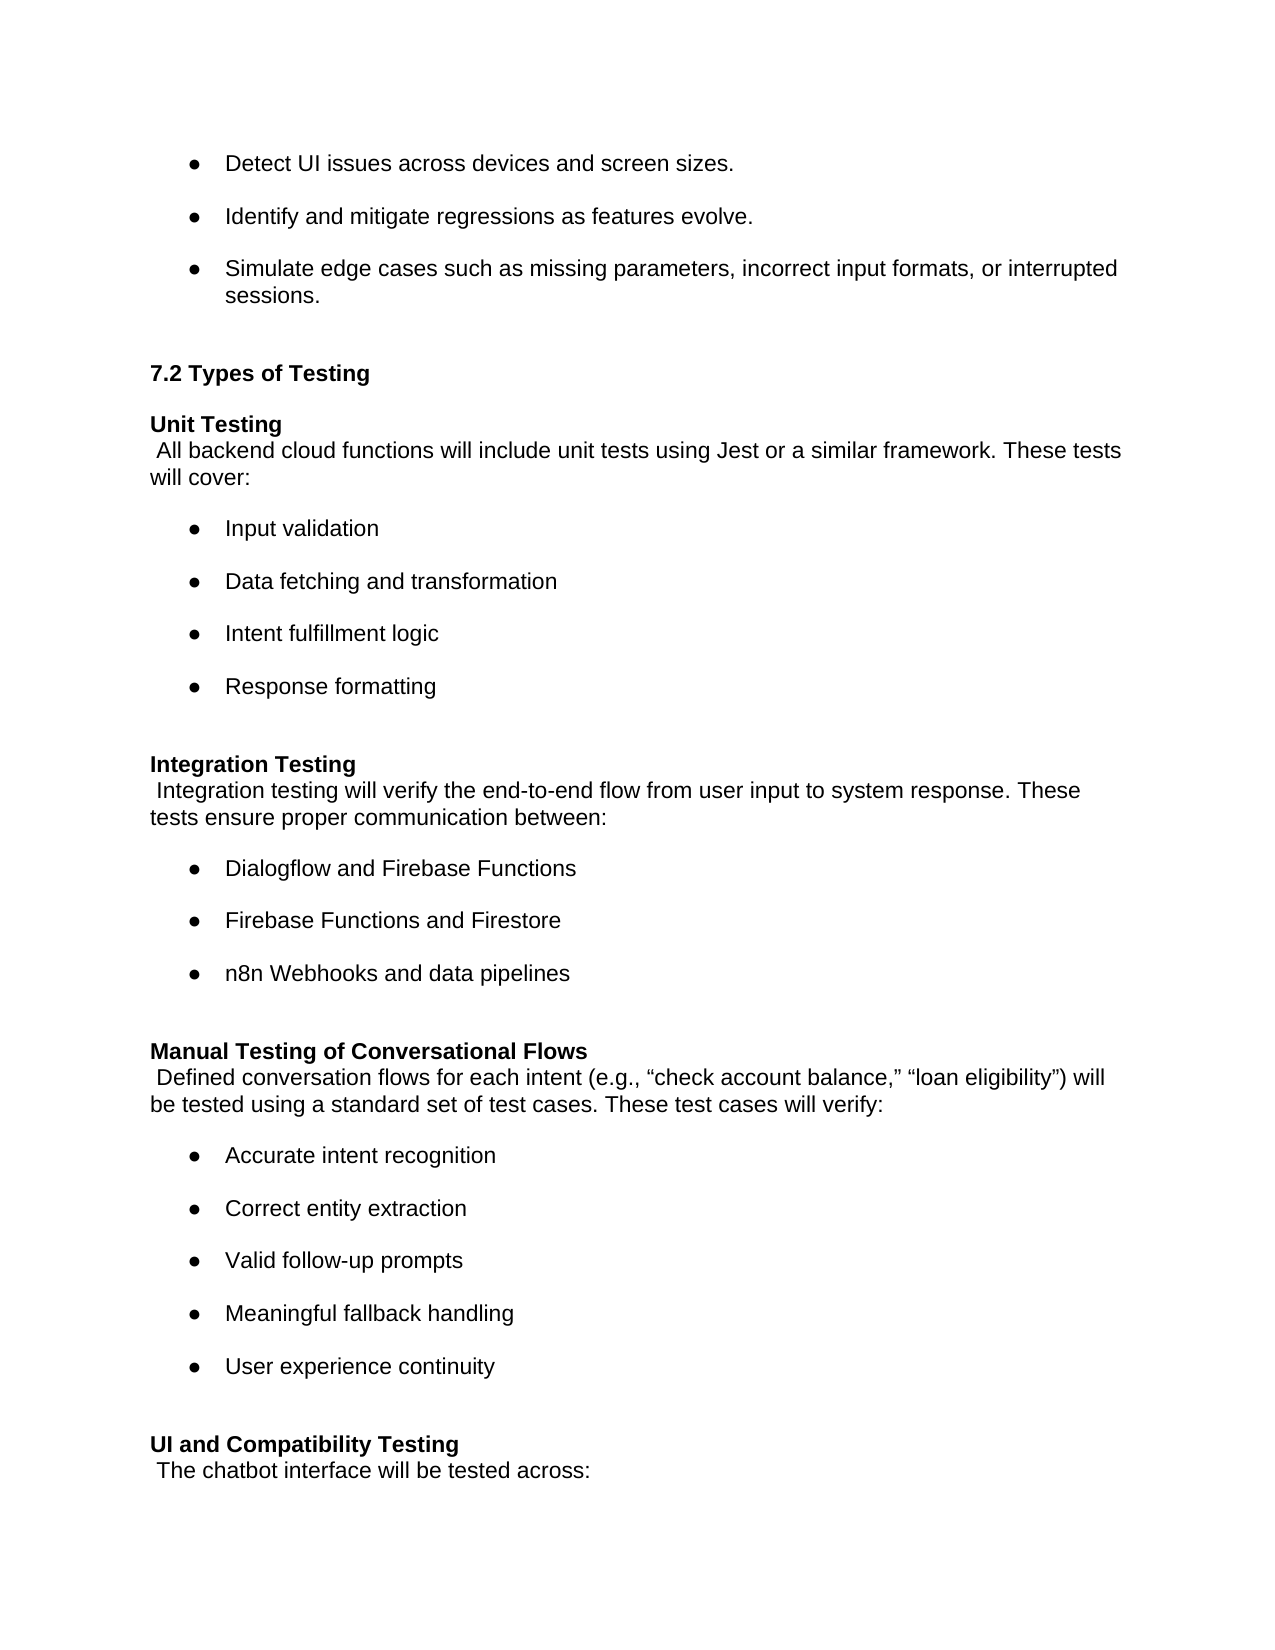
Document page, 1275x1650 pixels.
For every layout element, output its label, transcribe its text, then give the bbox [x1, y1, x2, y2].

list Simulate edge cases such as missing parameters, incorrect input formats, or interrupted sessions. [187, 255, 1125, 334]
list Accurate intent recognition [187, 1142, 1125, 1195]
text UI and Compatibility Testing The chatbot interface will be tested across: [150, 1431, 1125, 1483]
text Unit Testing All backend cloud functions will include unit tests using Jest or a similar framework. These tests will cover: [150, 411, 1125, 490]
list Meaningful fallback handling [187, 1300, 1125, 1353]
subtitle 7.2 Types of Testing [150, 359, 1125, 386]
text Integration Testing Integration testing will verify the end-to-end flow from user input to system response. These tests ensure proper communication between: [150, 751, 1125, 830]
list Firebase Functions and Firestore [187, 907, 1125, 960]
list Identify and mitigate regressions as features evolve. [187, 203, 1125, 255]
list Data fetching and transformation [187, 568, 1125, 620]
list Input validation [187, 515, 1125, 568]
list Valid follow-up prompts [187, 1247, 1125, 1300]
list Dialogflow and Firebase Functions [187, 855, 1125, 907]
list Response formatting [187, 673, 1125, 726]
list Detect UI issues across devices and screen sizes. [187, 150, 1125, 203]
text Manual Testing of Conversational Flows Defined conversation flows for each intent (e.g., “check account balance,” “loan eligibility”) will be tested using a standard set of test cases. These test cases will verify: [150, 1038, 1125, 1117]
list n8n Webhooks and data pipelines [187, 960, 1125, 1013]
list Intent fulfillment logic [187, 620, 1125, 673]
list User experience continuity [187, 1353, 1125, 1406]
list Correct entity extraction [187, 1195, 1125, 1247]
